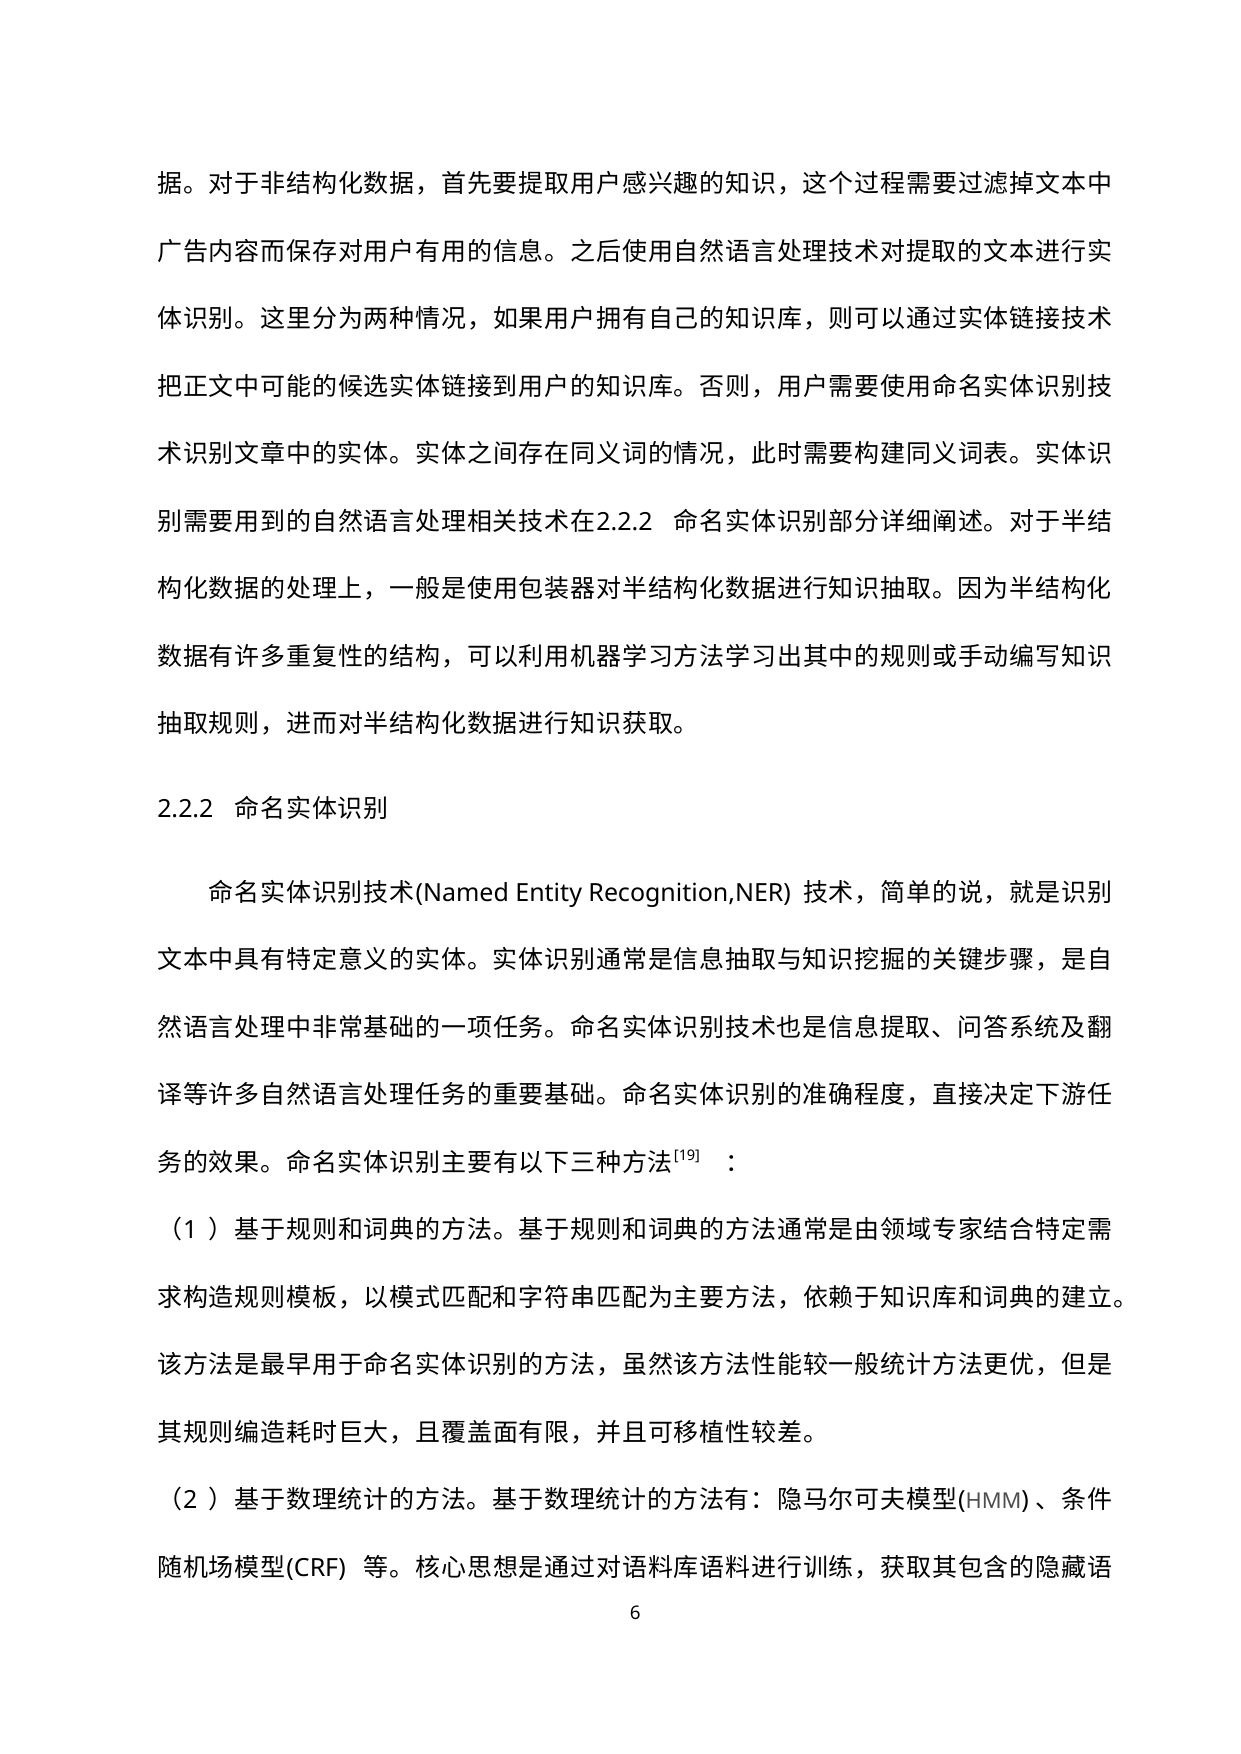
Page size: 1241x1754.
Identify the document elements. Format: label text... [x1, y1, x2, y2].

text 2.2.2命名实体识别 [157, 772, 1113, 840]
text （1）基于规则和词典的方法。基于规则和词典的方法通常是由领域专家结合特定需求构造规则模板，以模式匹配和字符串匹配为主要方法，依赖于知识库和词典的建立。该方法是最早用于命名实体识别的方法，虽然该方法性能较一般统计方法更优，但是其规则编造耗时巨大，且覆盖面有限，并且可移植性较差。 [157, 1194, 1113, 1464]
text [157, 1464, 1113, 1599]
text 命名实体识别技术(Named Entity Recognition,NER)技术，简单的说，就是识别文本中具有特定意义的实体。实体识别通常是信息抽取与知识挖掘的关键步骤，是自然语言处理中非常基础的一项任务。命名实体识别技术也是信息提取、问答系统及翻译等许多自然语言处理任务的重要基础。命名实体识别的准确程度，直接决定下游任务的效果。命名实体识别主要有以下三种方法[19]： [157, 857, 1113, 1194]
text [157, 148, 1113, 756]
